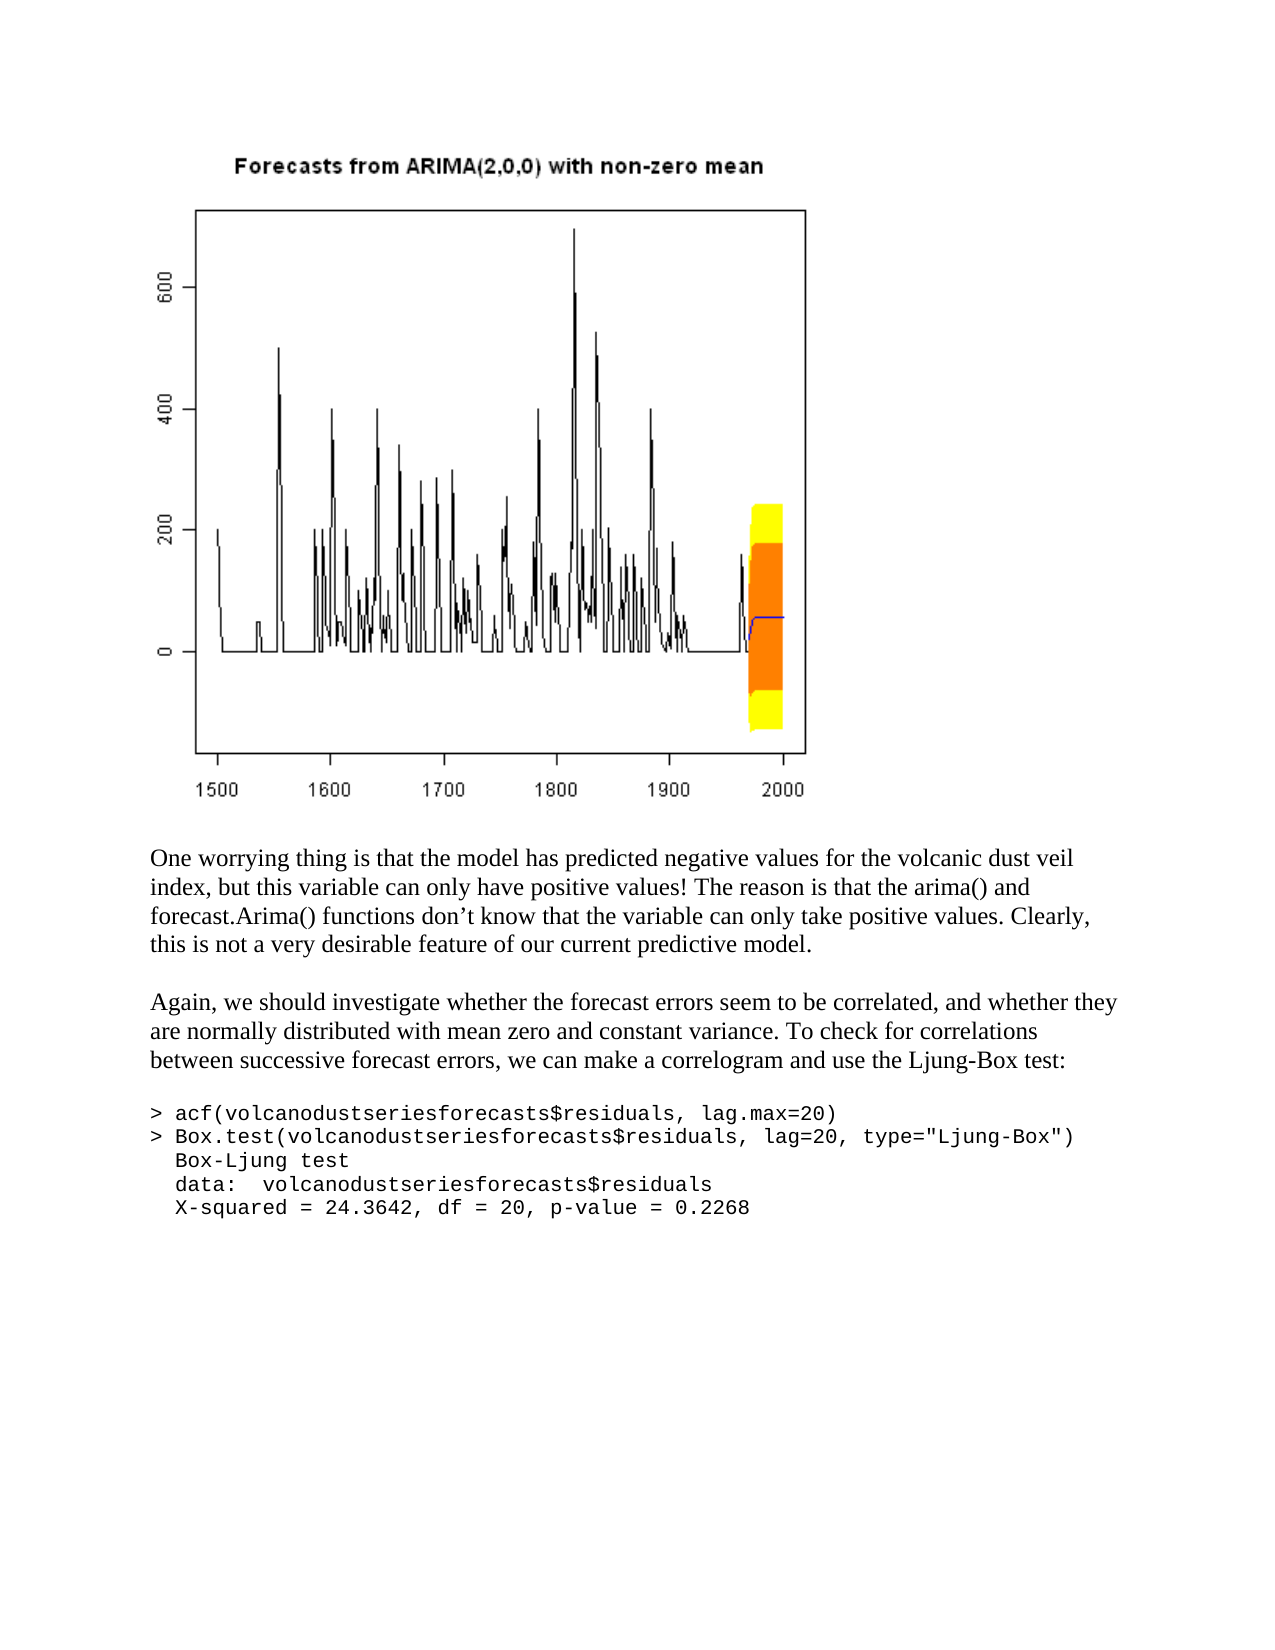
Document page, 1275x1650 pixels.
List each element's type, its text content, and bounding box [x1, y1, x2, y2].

text Box-Ljung test [150, 1150, 1125, 1174]
text X-squared = 24.3642, df = 20, p-value = 0.2268 [150, 1197, 1125, 1221]
text Again, we should investigate whether the forecast errors seem to be correlated, and whether they are normally distributed with mean zero and constant variance. To check for correlations between successive forecast errors, we can make a correlogram and use the Ljung-Box test: [150, 987, 1125, 1074]
text data: volcanodustseriesforecasts$residuals [150, 1174, 1125, 1197]
text One worrying thing is that the model has predicted negative values for the volcanic dust veil index, but this variable can only have positive values! The reason is that the arima() and forecast.Arima() functions don’t know that the variable can only take positive values. Clearly, this is not a very desirable feature of our current predictive model. [150, 843, 1125, 958]
text > Box.test(volcanodustseriesforecasts$residuals, lag=20, type="Ljung-Box") [150, 1126, 1125, 1150]
picture [150, 150, 819, 814]
text > acf(volcanodustseriesforecasts$residuals, lag.max=20) [150, 1103, 1125, 1126]
